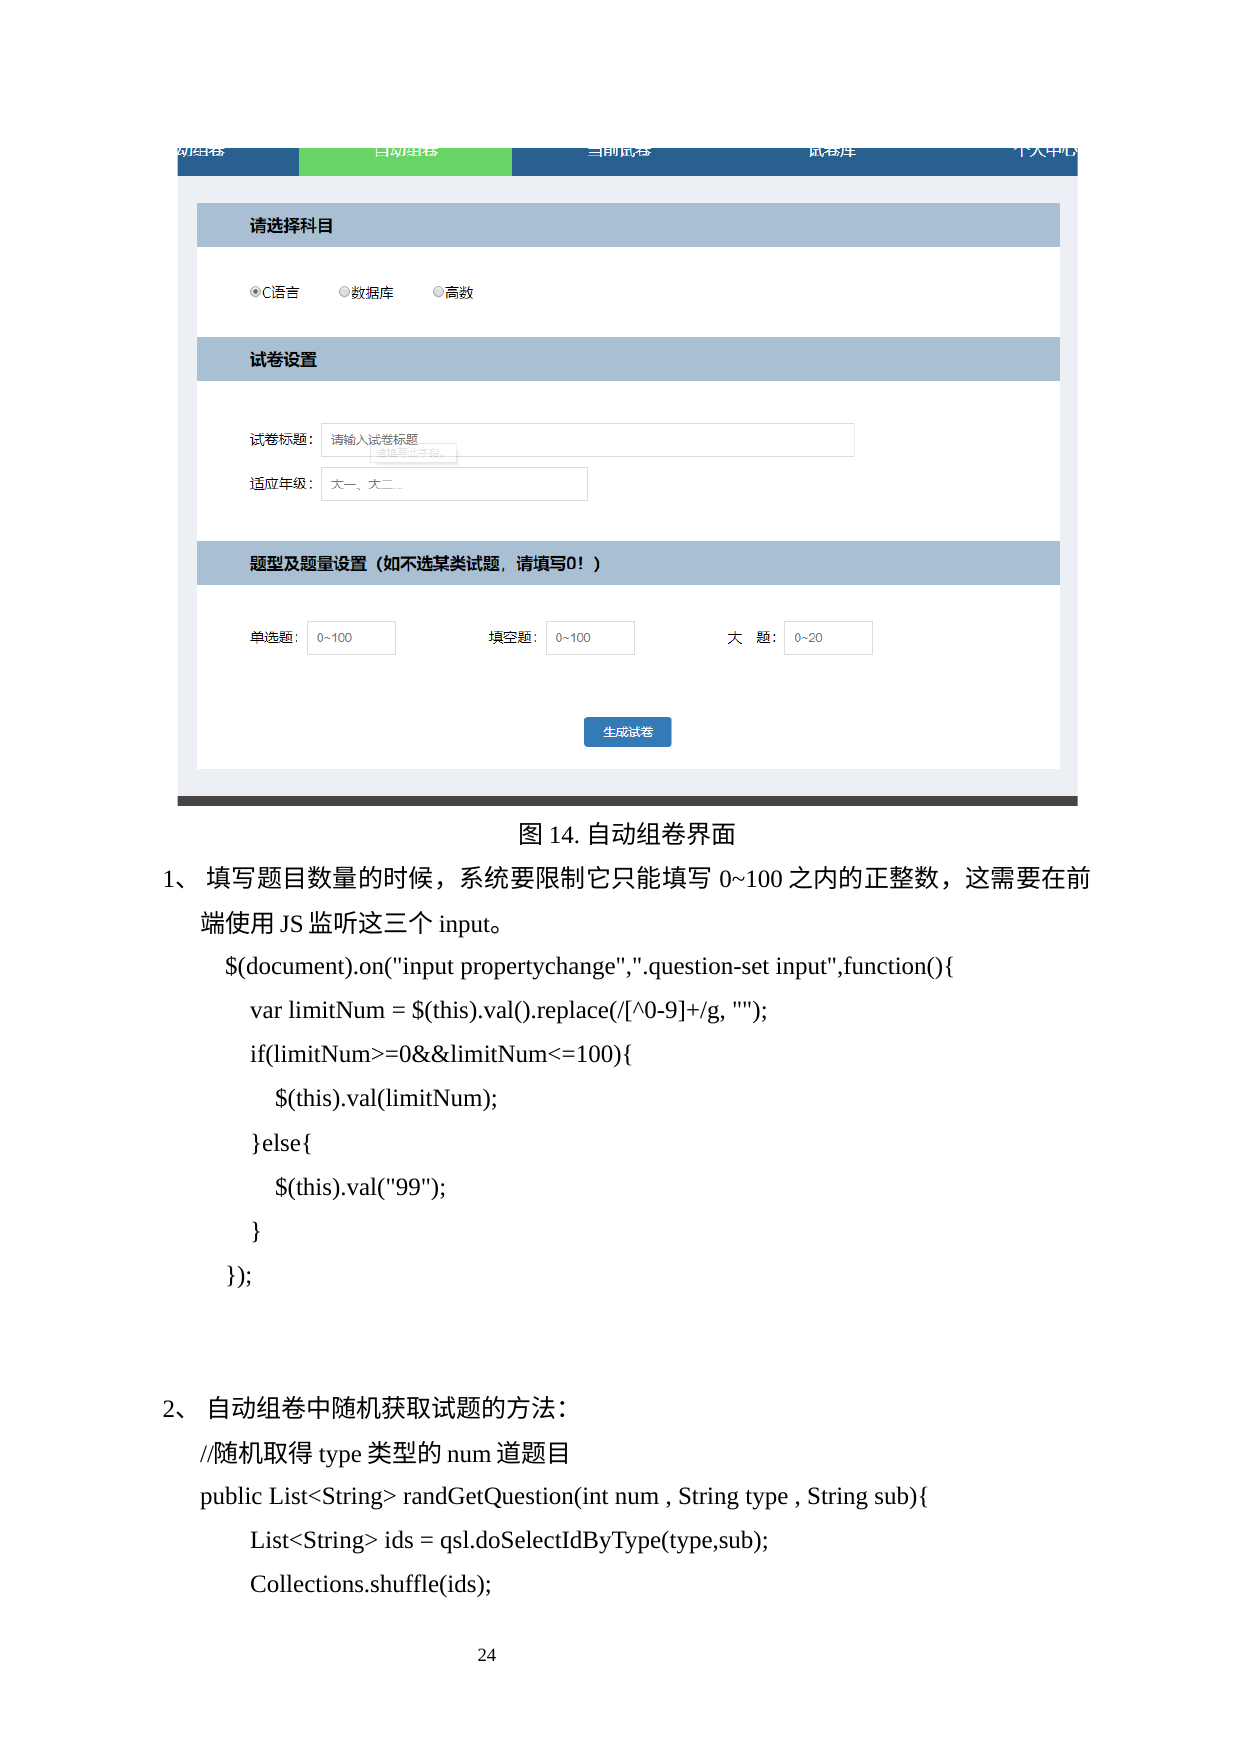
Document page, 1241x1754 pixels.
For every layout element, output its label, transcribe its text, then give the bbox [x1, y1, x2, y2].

picture [177, 148, 1078, 806]
text $(this).val(limitNum); [200, 1076, 1092, 1120]
text } [200, 1208, 1092, 1252]
text $(document).on("input propertychange",".question-set input",function(){ [200, 943, 1092, 987]
text if(limitNum>=0&&limitNum<=100){ [200, 1032, 1092, 1076]
text }else{ [200, 1120, 1092, 1164]
list 填写题目数量的时候，系统要限制它只能填写0~100之内的正整数，这需要在前端使用JS监听这三个input。 [162, 855, 1092, 943]
list List<String> ids = qsl.doSelectIdByType(type,sub); [200, 1517, 1092, 1562]
list Collections.shuffle(ids); [200, 1562, 1092, 1606]
text }); [200, 1252, 1092, 1297]
text //随机取得type类型的num道题目 [162, 1429, 1092, 1473]
text $(this).val("99"); [200, 1164, 1092, 1208]
text 图14. 自动组卷界面 [162, 811, 1092, 855]
list 自动组卷中随机获取试题的方法： [162, 1385, 1092, 1429]
text var limitNum = $(this).val().replace(/[^0-9]+/g, ""); [200, 987, 1092, 1032]
list public List<String> randGetQuestion(int num , String type , String sub){ [162, 1473, 1092, 1517]
